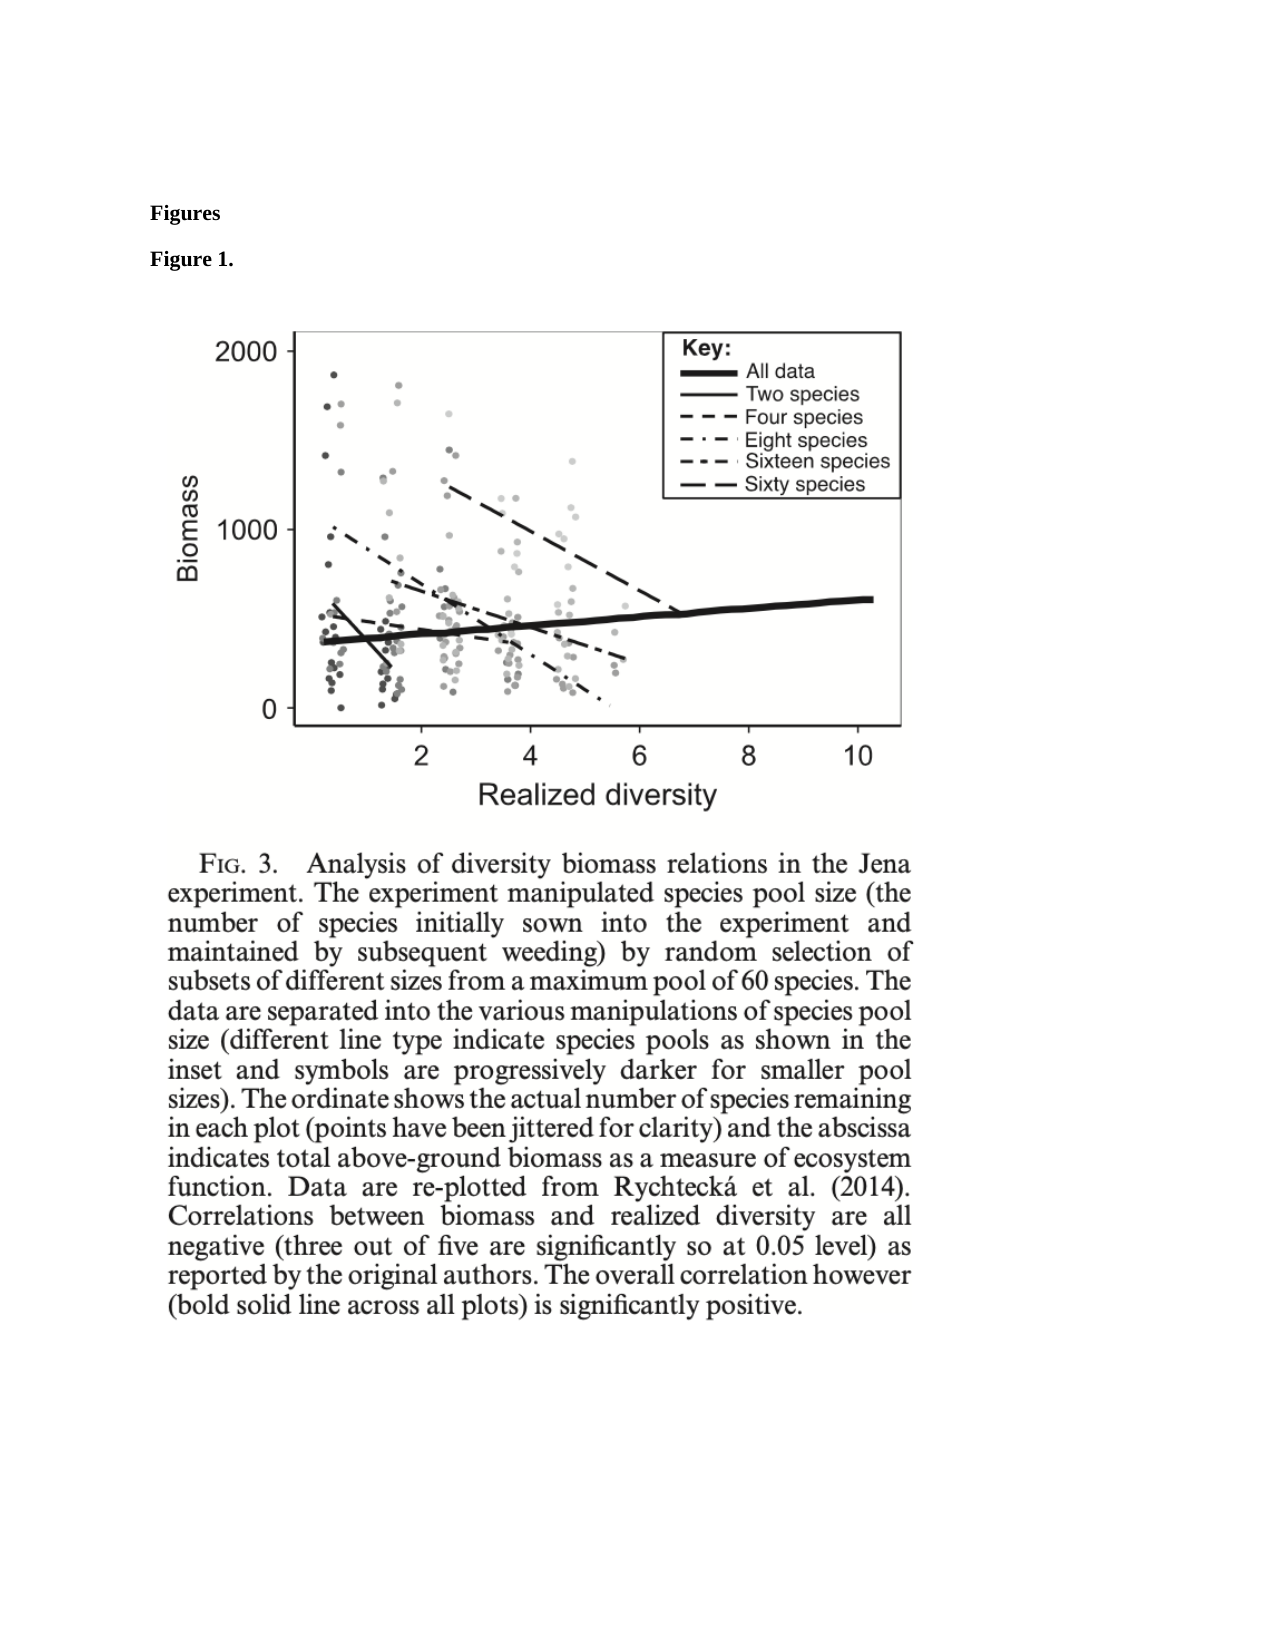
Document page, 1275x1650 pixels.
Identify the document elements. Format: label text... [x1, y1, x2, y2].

picture [150, 290, 932, 1334]
subtitle Figure 1. [150, 246, 1125, 271]
subtitle Figures [150, 200, 1125, 225]
